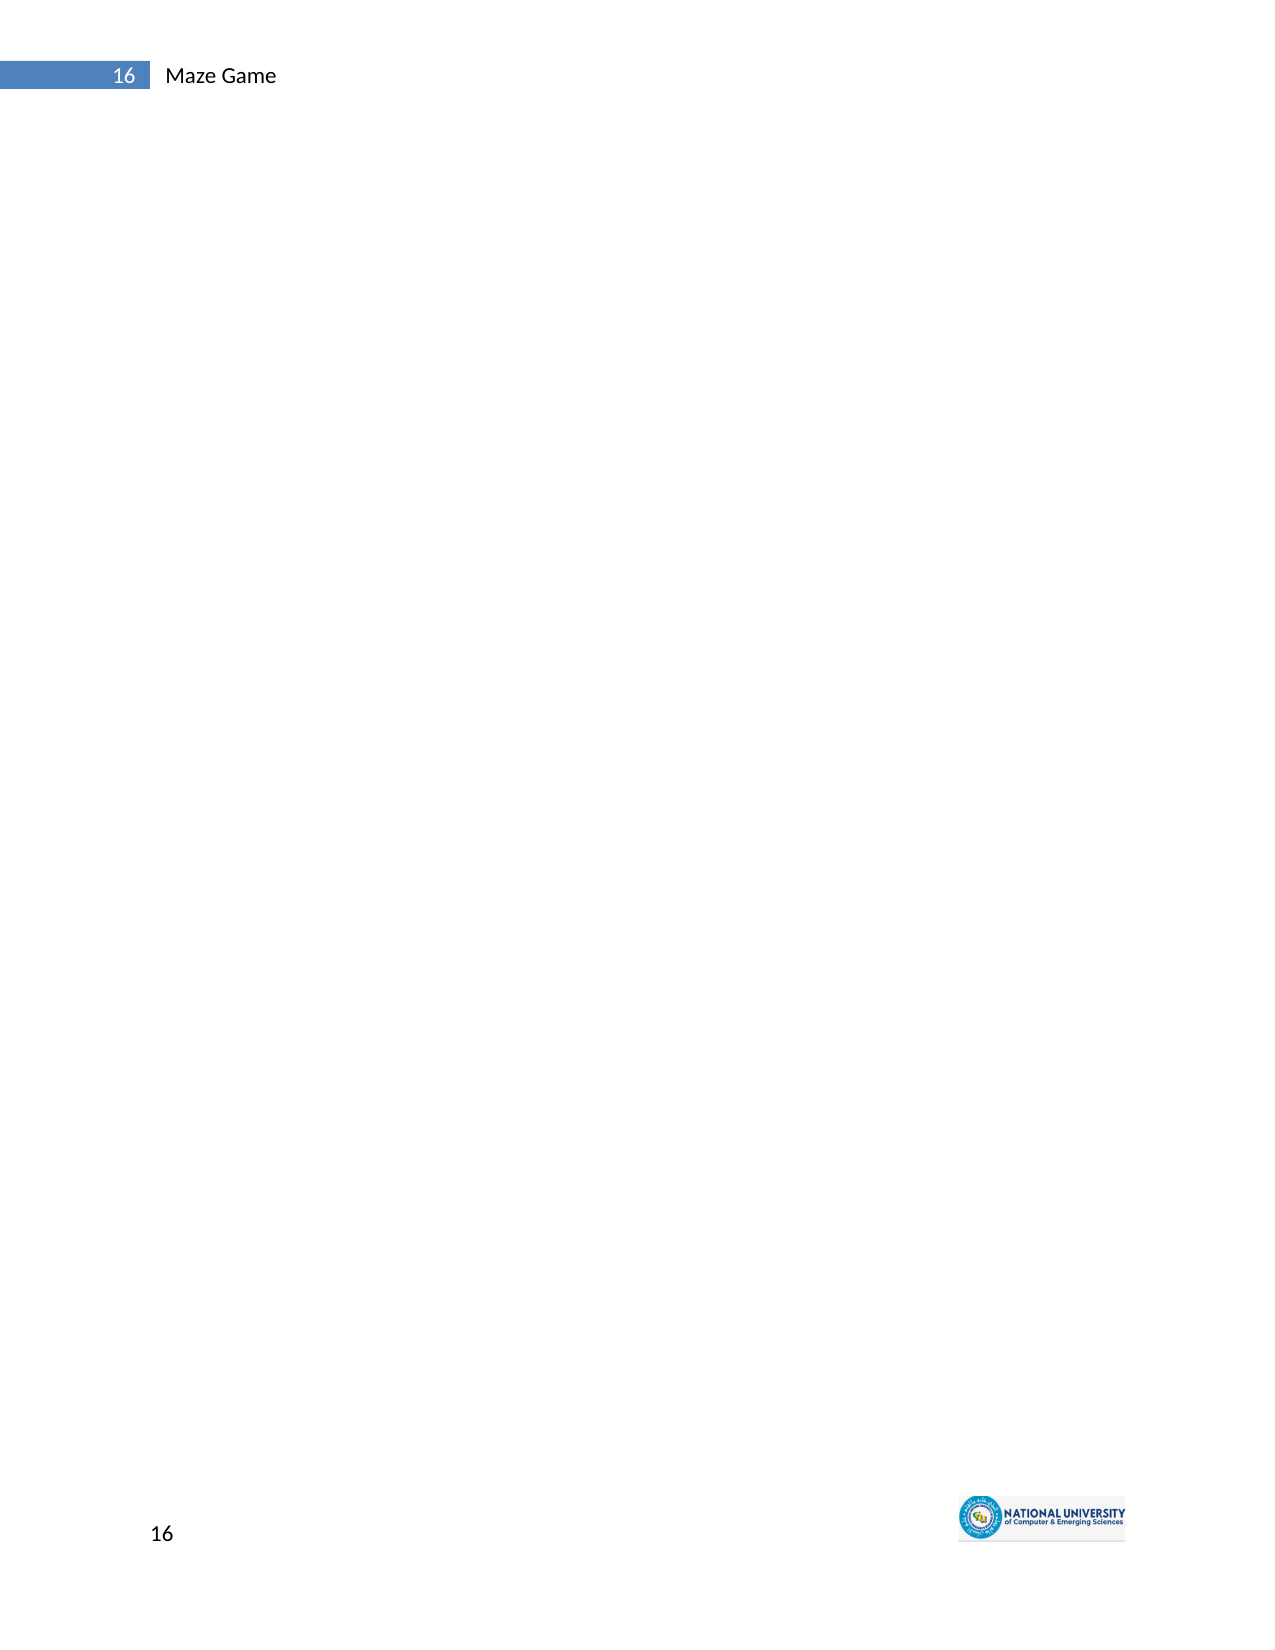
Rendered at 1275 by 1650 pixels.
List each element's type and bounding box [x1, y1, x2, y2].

picture [968, 1504, 993, 1531]
picture [958, 1496, 1125, 1542]
